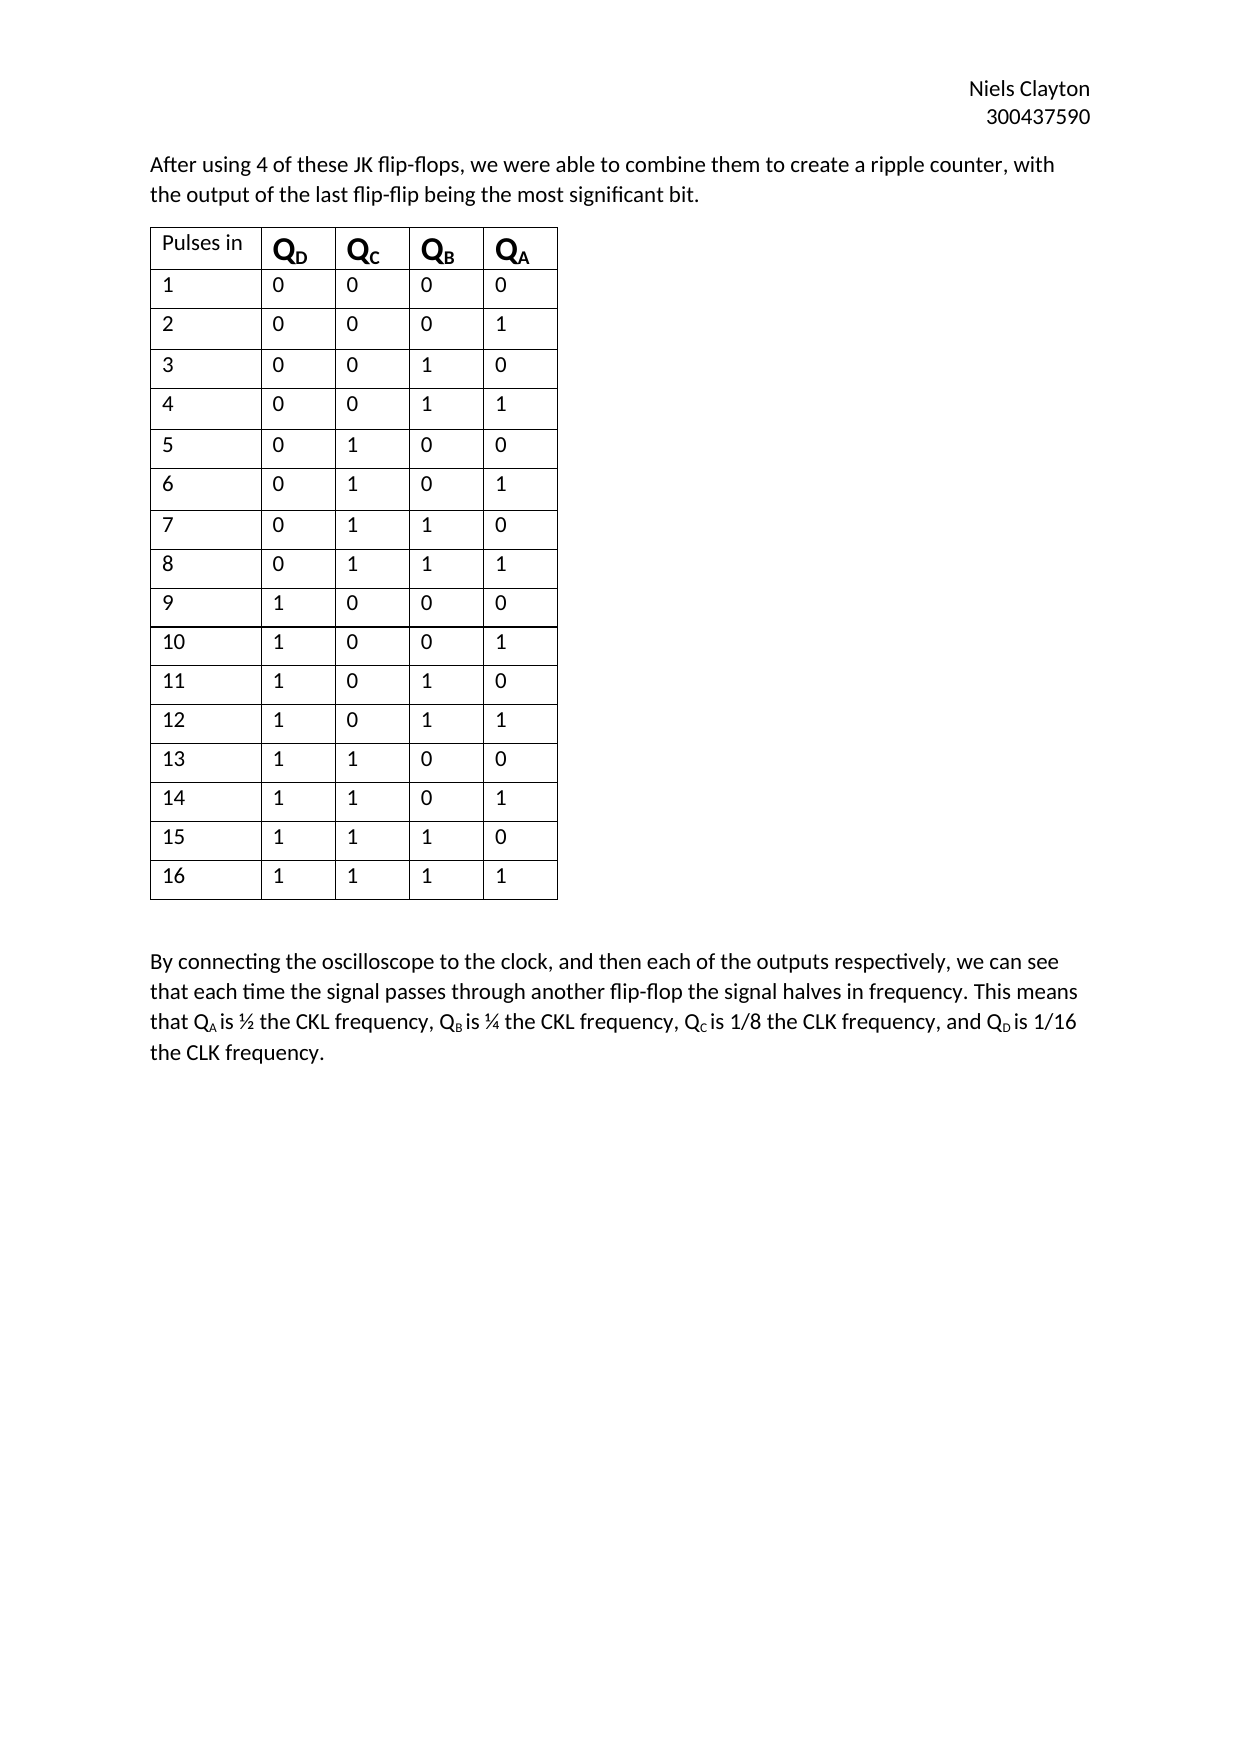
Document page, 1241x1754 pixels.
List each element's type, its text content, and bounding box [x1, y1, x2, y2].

table_cell 15 [151, 822, 261, 860]
table_cell 1 [336, 430, 409, 468]
table_cell 0 [336, 628, 409, 665]
table_cell 0 [484, 430, 557, 468]
table_cell 0 [262, 389, 335, 429]
table_cell 0 [484, 589, 557, 626]
table_header QA [484, 228, 557, 269]
table_cell 0 [410, 309, 483, 349]
table_cell 1 [484, 705, 557, 743]
table_cell 1 [336, 822, 409, 860]
text By connecting the oscilloscope to the clock, and then each of the outputs respectively, we can see that each time the signal passes through another flip-flop the signal halves in frequency. This means that QA is ½ the CKL frequency, QB is ¼ the CKL frequency, QC is 1/8 the CLK frequency, and QD is 1/16 the CLK frequency. [150, 947, 1090, 1066]
table_cell 0 [262, 430, 335, 468]
table_cell 0 [484, 350, 557, 388]
table_cell 0 [410, 430, 483, 468]
table_header Pulses in [151, 228, 261, 269]
table_cell 0 [484, 270, 557, 308]
table_cell 0 [336, 350, 409, 388]
table_cell 1 [262, 783, 335, 821]
table_cell 1 [484, 309, 557, 349]
table_cell 12 [151, 705, 261, 743]
table_cell 1 [336, 511, 409, 548]
table_header QB [410, 228, 483, 269]
table_cell 1 [410, 550, 483, 587]
table_cell 0 [262, 309, 335, 349]
table_cell 1 [484, 783, 557, 821]
table_cell 1 [151, 270, 261, 308]
table_cell 1 [410, 705, 483, 743]
table_cell 11 [151, 666, 261, 704]
table_cell 0 [484, 744, 557, 782]
table_cell 1 [262, 628, 335, 665]
table_cell 1 [410, 511, 483, 548]
table_cell 1 [484, 469, 557, 509]
table_cell 0 [336, 309, 409, 349]
table_cell 4 [151, 389, 261, 429]
table_cell 2 [151, 309, 261, 349]
table_cell 0 [262, 469, 335, 509]
table_cell 0 [484, 511, 557, 548]
table_cell 0 [336, 589, 409, 626]
table_cell 0 [336, 705, 409, 743]
table_cell 1 [336, 469, 409, 509]
table_cell 1 [336, 550, 409, 587]
table_cell 1 [410, 666, 483, 704]
table_cell 0 [484, 666, 557, 704]
table_cell 1 [336, 783, 409, 821]
table_cell 0 [262, 550, 335, 587]
table_cell 0 [410, 744, 483, 782]
table_cell 1 [262, 705, 335, 743]
table_cell 0 [410, 270, 483, 308]
table_cell 1 [410, 389, 483, 429]
text After using 4 of these JK flip-flops, we were able to combine them to create a ripple counter, with the output of the last flip-flip being the most significant bit. [150, 150, 1090, 208]
table_cell 1 [262, 744, 335, 782]
table_cell 1 [484, 389, 557, 429]
table_cell 1 [336, 744, 409, 782]
table_cell 16 [151, 861, 261, 899]
table_cell 0 [336, 389, 409, 429]
table_cell 1 [410, 822, 483, 860]
table_cell 1 [262, 666, 335, 704]
table_cell 3 [151, 350, 261, 388]
table_cell 0 [410, 469, 483, 509]
table_cell 0 [484, 822, 557, 860]
table_cell 5 [151, 430, 261, 468]
table_cell 0 [336, 666, 409, 704]
table_cell 1 [484, 628, 557, 665]
table_cell 0 [410, 783, 483, 821]
table_cell 0 [410, 628, 483, 665]
table_cell 0 [410, 589, 483, 626]
table_cell 1 [484, 550, 557, 587]
table_header QD [262, 228, 335, 269]
table_cell 14 [151, 783, 261, 821]
table_cell 8 [151, 550, 261, 587]
table_cell 1 [262, 861, 335, 899]
table_cell 0 [262, 270, 335, 308]
table_cell 0 [336, 270, 409, 308]
table_cell 1 [262, 822, 335, 860]
table_cell 0 [262, 511, 335, 548]
table_cell 6 [151, 469, 261, 509]
table_cell 0 [262, 350, 335, 388]
table_cell 1 [336, 861, 409, 899]
table_cell 9 [151, 589, 261, 626]
table_cell 10 [151, 628, 261, 665]
table_header QC [336, 228, 409, 269]
table_cell 1 [410, 350, 483, 388]
table_cell 7 [151, 511, 261, 548]
table_cell 1 [262, 589, 335, 626]
table_cell 13 [151, 744, 261, 782]
table_cell 1 [484, 861, 557, 899]
table_cell 1 [410, 861, 483, 899]
